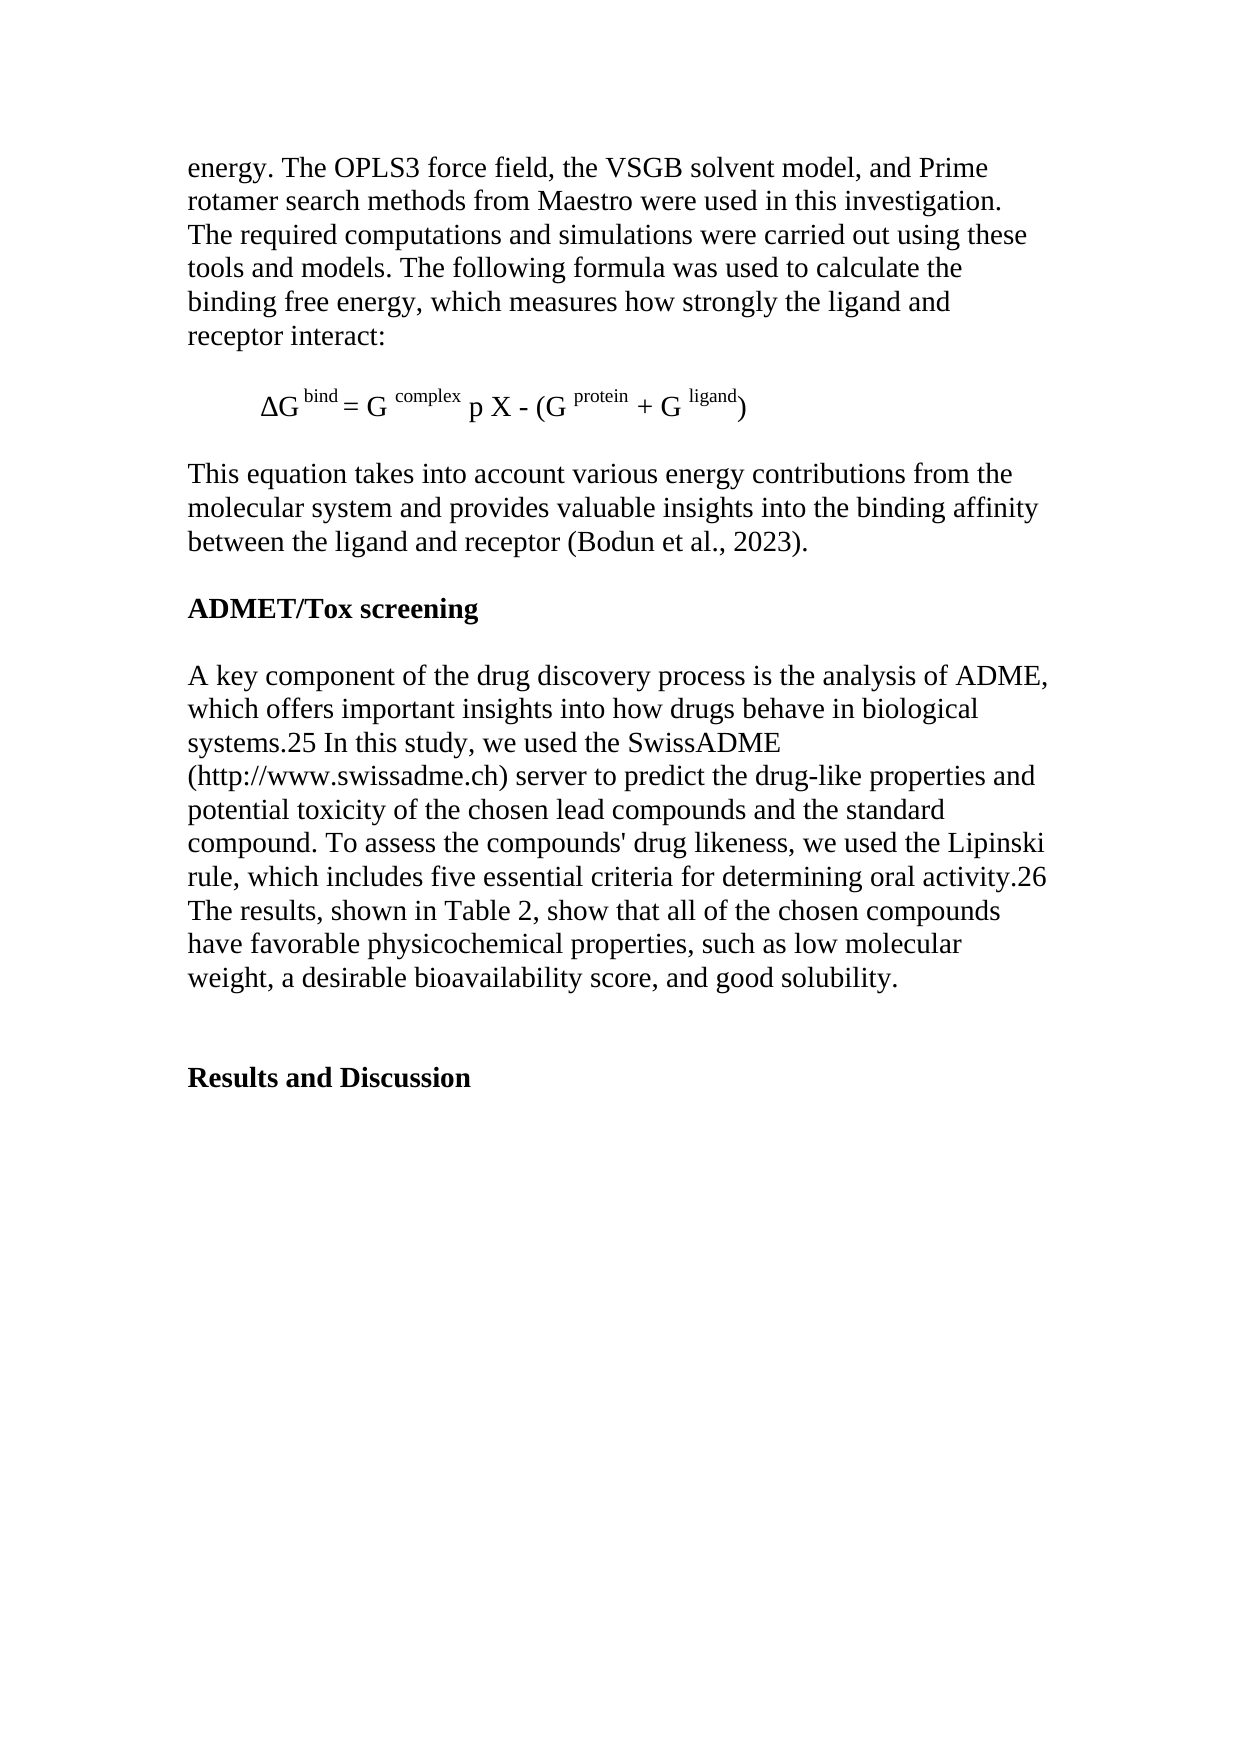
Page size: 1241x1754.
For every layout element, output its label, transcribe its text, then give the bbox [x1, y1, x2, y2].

text This equation takes into account various energy contributions from the molecular system and provides valuable insights into the binding affinity between the ligand and receptor (Bodun et al., 2023). [187, 457, 1053, 557]
text ADMET/Tox screening [187, 591, 1053, 624]
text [187, 150, 1053, 351]
text Results and Discussion [187, 1060, 1053, 1094]
text A key component of the drug discovery process is the analysis of ADME, which offers important insights into how drugs behave in biological systems.25 In this study, we used the SwissADME (http://www.swissadme.ch) server to predict the drug-like properties and potential toxicity of the chosen lead compounds and the standard compound. To assess the compounds' drug likeness, we used the Lipinski rule, which includes five essential criteria for determining oral activity.26 The results, shown in Table 2, show that all of the chosen compounds have favorable physicochemical properties, such as low molecular weight, a desirable bioavailability score, and good solubility. [187, 658, 1053, 993]
text ∆G bind = G complex p X - (G protein + G ligand) [187, 385, 1053, 423]
